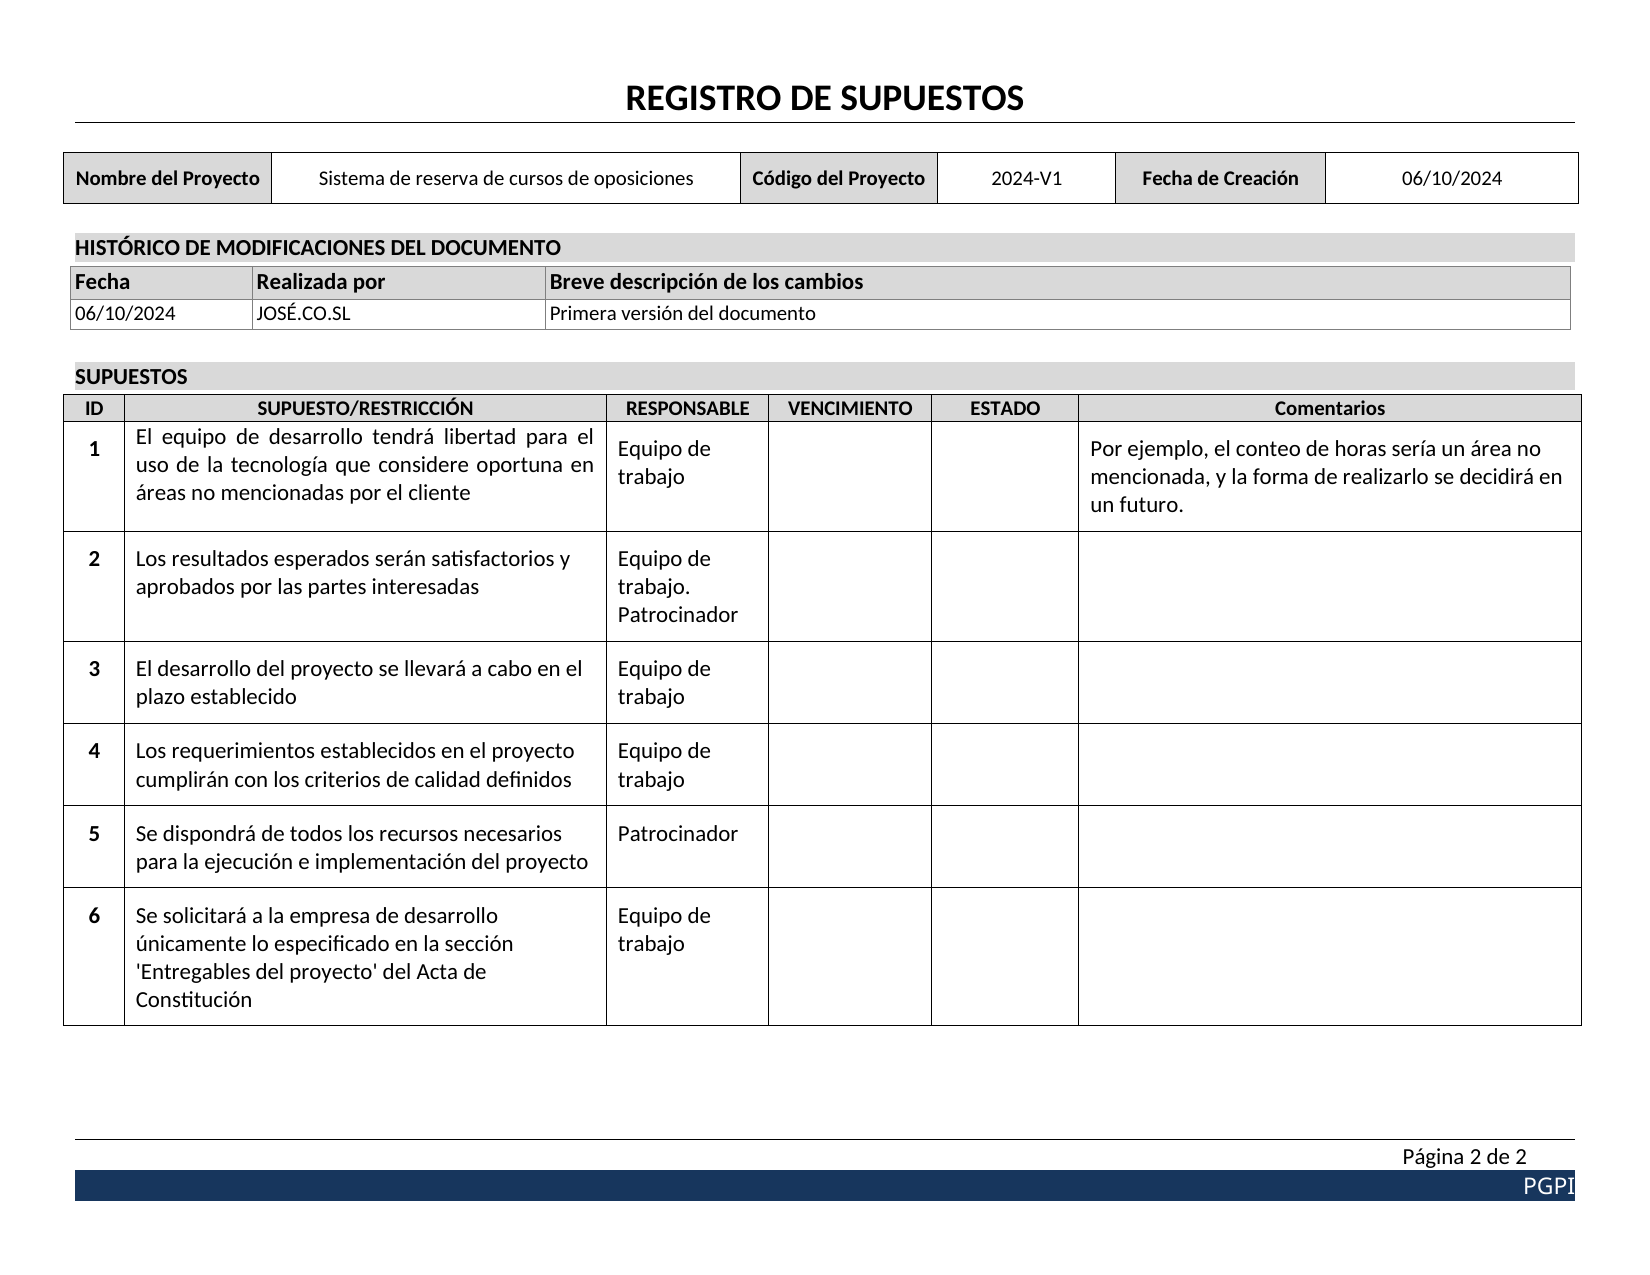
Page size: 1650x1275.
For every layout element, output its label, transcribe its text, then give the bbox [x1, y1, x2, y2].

table_cell 4 [64, 724, 124, 805]
table_cell 06/10/2024 [71, 300, 252, 329]
table_header 06/10/2024 [1326, 153, 1578, 203]
table_cell Patrocinador [607, 806, 768, 887]
table_cell El desarrollo del proyecto se llevará a cabo en el plazo establecido [125, 642, 606, 723]
table_header SUPUESTO/RESTRICCIÓN [125, 395, 606, 421]
table_header RESPONSABLE [607, 395, 768, 421]
table_cell El equipo de desarrollo tendrá libertad para el uso de la tecnología que considere oportuna en áreas no mencionadas por el cliente [125, 422, 606, 531]
table_cell [769, 806, 931, 887]
table_cell [769, 422, 931, 531]
table_cell 3 [64, 642, 124, 723]
table_header ESTADO [932, 395, 1078, 421]
table_cell 5 [64, 806, 124, 887]
table_cell Se solicitará a la empresa de desarrollo únicamente lo especificado en la sección 'Entregables del proyecto' del Acta de Constitución [125, 888, 606, 1025]
table_cell [769, 724, 931, 805]
table_cell [932, 532, 1078, 641]
table_cell [1079, 532, 1581, 641]
table_cell [769, 532, 931, 641]
table_cell [1079, 642, 1581, 723]
table_cell Primera versión del documento [546, 300, 1570, 329]
table_cell Equipo de trabajo. Patrocinador [607, 532, 768, 641]
table_header ID [64, 395, 124, 421]
table_header Fecha [71, 267, 252, 299]
table_cell Se dispondrá de todos los recursos necesarios para la ejecución e implementación del proyecto [125, 806, 606, 887]
table_cell [1079, 724, 1581, 805]
table_cell [932, 422, 1078, 531]
table_cell Equipo de trabajo [607, 724, 768, 805]
table_cell [1079, 806, 1581, 887]
table_cell 1 [64, 422, 124, 531]
table_cell [932, 806, 1078, 887]
table_cell [769, 888, 931, 1025]
table_header Comentarios [1079, 395, 1581, 421]
table_cell Los requerimientos establecidos en el proyecto cumplirán con los criterios de calidad definidos [125, 724, 606, 805]
table_cell Equipo de trabajo [607, 422, 768, 531]
table_cell [932, 724, 1078, 805]
table_cell Equipo de trabajo [607, 642, 768, 723]
text HISTÓRICO DE MODIFICACIONES DEL DOCUMENTO [75, 233, 1575, 262]
table_cell [932, 888, 1078, 1025]
table_cell [1079, 888, 1581, 1025]
text SUPUESTOS [75, 362, 1575, 390]
table_cell 2 [64, 532, 124, 641]
table_header Breve descripción de los cambios [546, 267, 1570, 299]
table_header 2024-V1 [938, 153, 1115, 203]
table_header Realizada por [253, 267, 545, 299]
table_cell JOSÉ.CO.SL [253, 300, 545, 329]
table_header Nombre del Proyecto [64, 153, 271, 203]
table_header Sistema de reserva de cursos de oposiciones [272, 153, 740, 203]
table_cell [769, 642, 931, 723]
table_cell Equipo de trabajo [607, 888, 768, 1025]
table_header Fecha de Creación [1116, 153, 1325, 203]
table_header Código del Proyecto [741, 153, 937, 203]
table_cell [932, 642, 1078, 723]
table_cell Por ejemplo, el conteo de horas sería un área no mencionada, y la forma de realizarlo se decidirá en un futuro. [1079, 422, 1581, 531]
table_cell 6 [64, 888, 124, 1025]
table_header VENCIMIENTO [769, 395, 931, 421]
table_cell Los resultados esperados serán satisfactorios y aprobados por las partes interesadas [125, 532, 606, 641]
